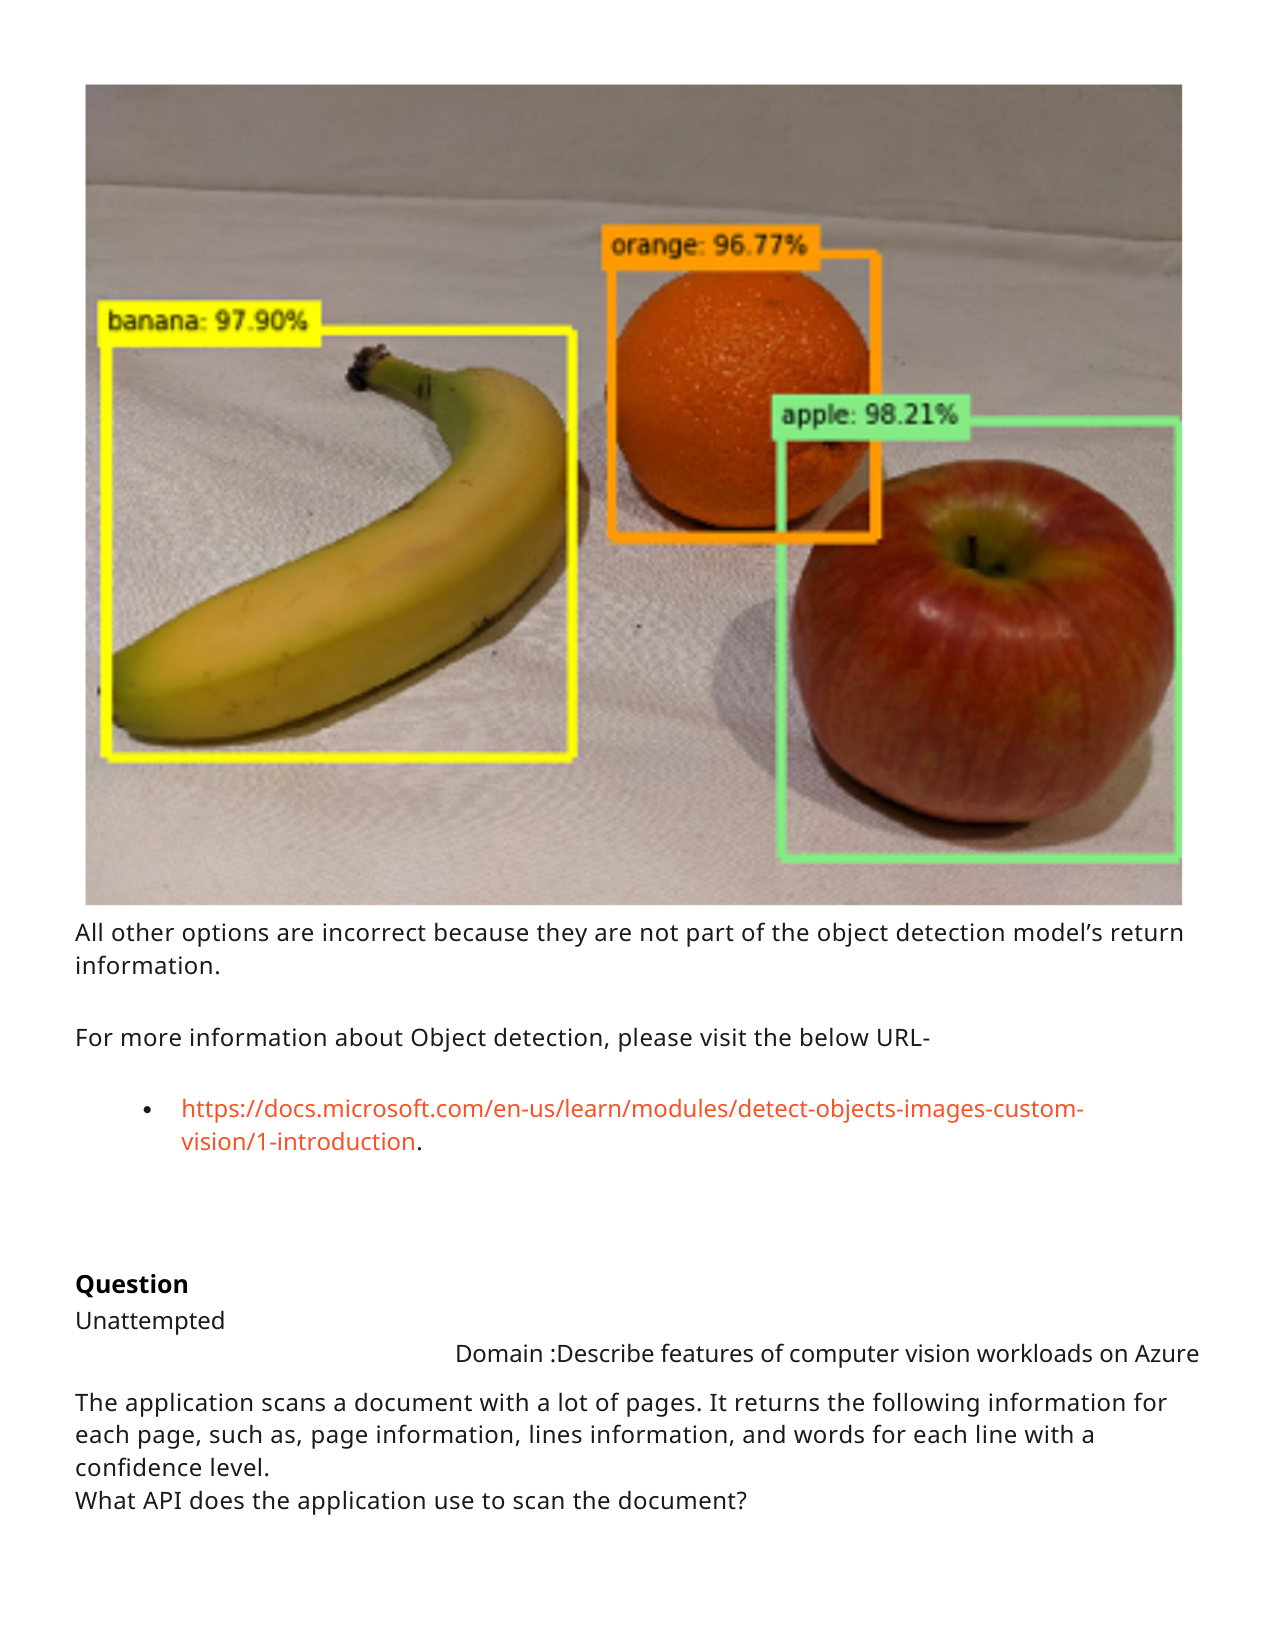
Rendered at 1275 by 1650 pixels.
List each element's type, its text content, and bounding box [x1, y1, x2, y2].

subtitle Question 9 [75, 1267, 1200, 1301]
text What API does the application use to scan the document? [75, 1483, 1200, 1516]
list https://docs.microsoft.com/en-us/learn/modules/detect-objects-images-custom-vision/1-introduction. [144, 1092, 1169, 1157]
text Domain :Describe features of computer vision workloads on Azure [75, 1336, 1200, 1369]
picture [75, 75, 1200, 916]
text The application scans a document with a lot of pages. It returns the following information for each page, such as, page information, lines information, and words for each line with a confidence level. [75, 1386, 1200, 1483]
text All other options are incorrect because they are not part of the object detection model’s return information. [75, 916, 1200, 981]
text Unattempted [75, 1304, 1200, 1336]
text For more information about Object detection, please visit the below URL- [75, 1020, 1200, 1053]
